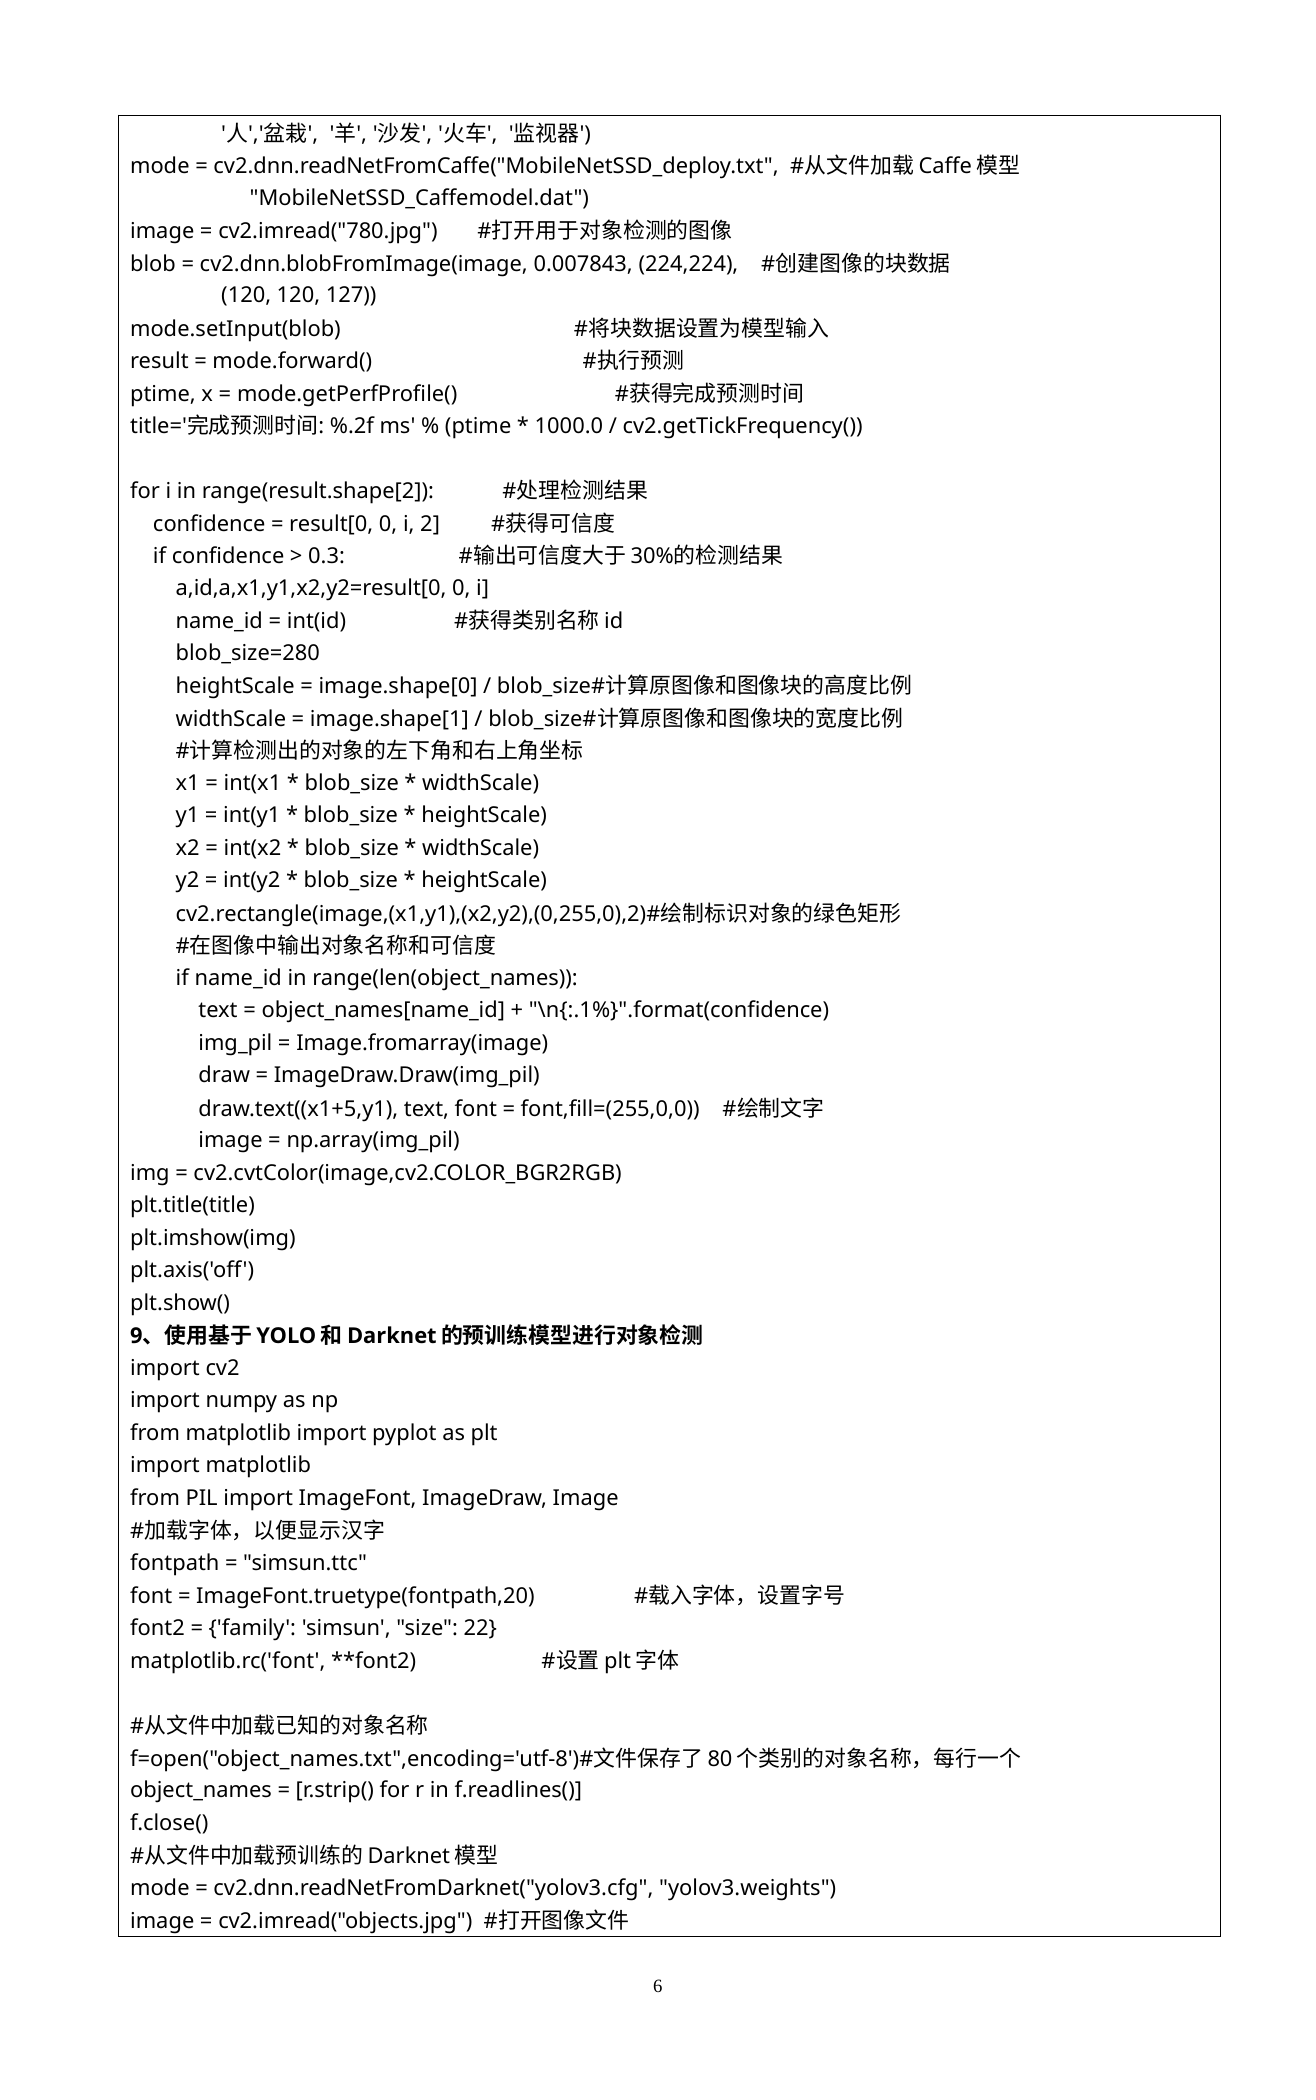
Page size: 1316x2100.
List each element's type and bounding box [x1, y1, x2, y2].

table_cell [119, 116, 1220, 1936]
